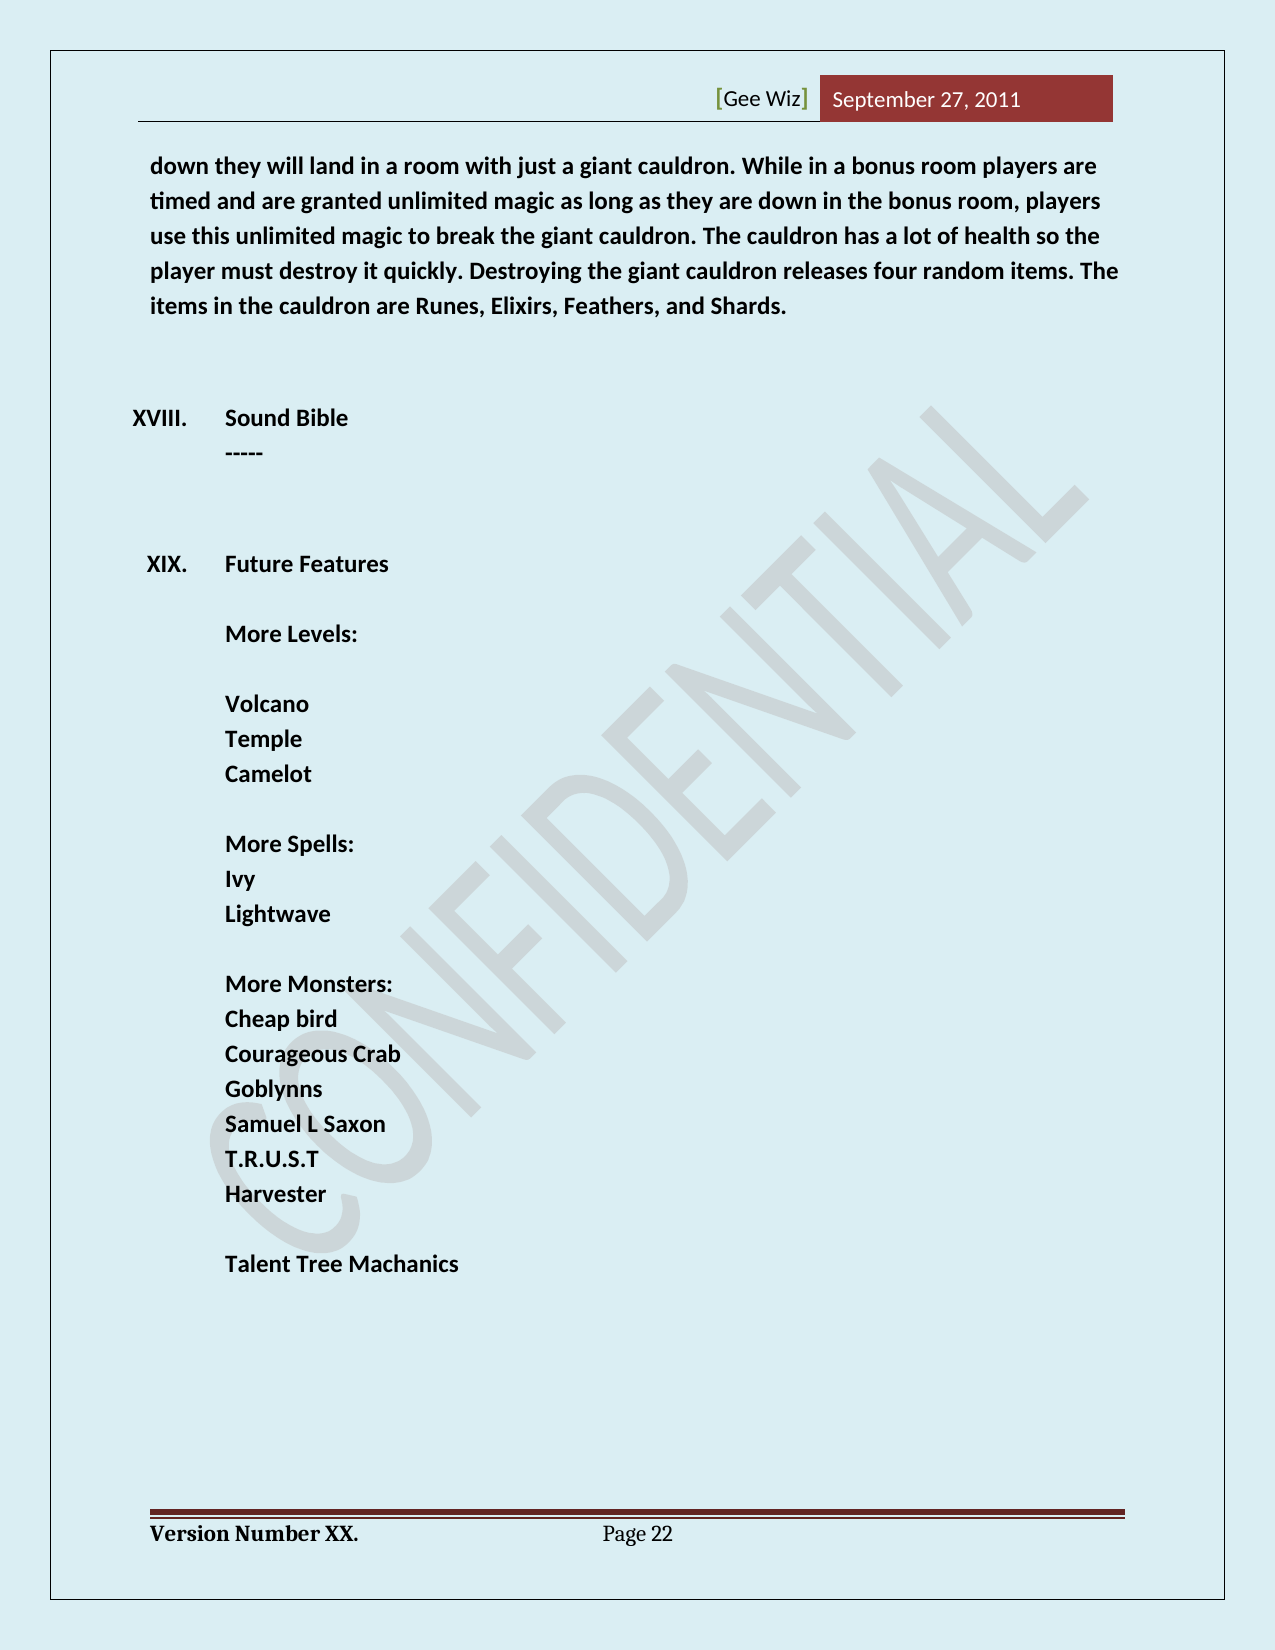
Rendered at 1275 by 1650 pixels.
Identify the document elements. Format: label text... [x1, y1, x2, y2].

list Camelot [225, 758, 1125, 789]
list ----- [225, 437, 1125, 467]
list Talent Tree Machanics [225, 1248, 1125, 1279]
list Ivy [225, 863, 1125, 894]
list More Levels: [225, 618, 1125, 649]
list Cheap bird [225, 1003, 1125, 1034]
list T.R.U.S.T [225, 1143, 1125, 1174]
list Temple [225, 723, 1125, 754]
list Sound Bible [187, 402, 1125, 432]
list Goblynns [225, 1073, 1125, 1104]
list Courageous Crab [225, 1038, 1125, 1069]
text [150, 150, 1125, 321]
list More Spells: [225, 828, 1125, 859]
list Volcano [225, 688, 1125, 719]
list Harvester [225, 1178, 1125, 1209]
list Lightwave [225, 898, 1125, 929]
list More Monsters: [225, 968, 1125, 999]
list Samuel L Saxon [225, 1108, 1125, 1139]
list Future Features [187, 548, 1125, 579]
